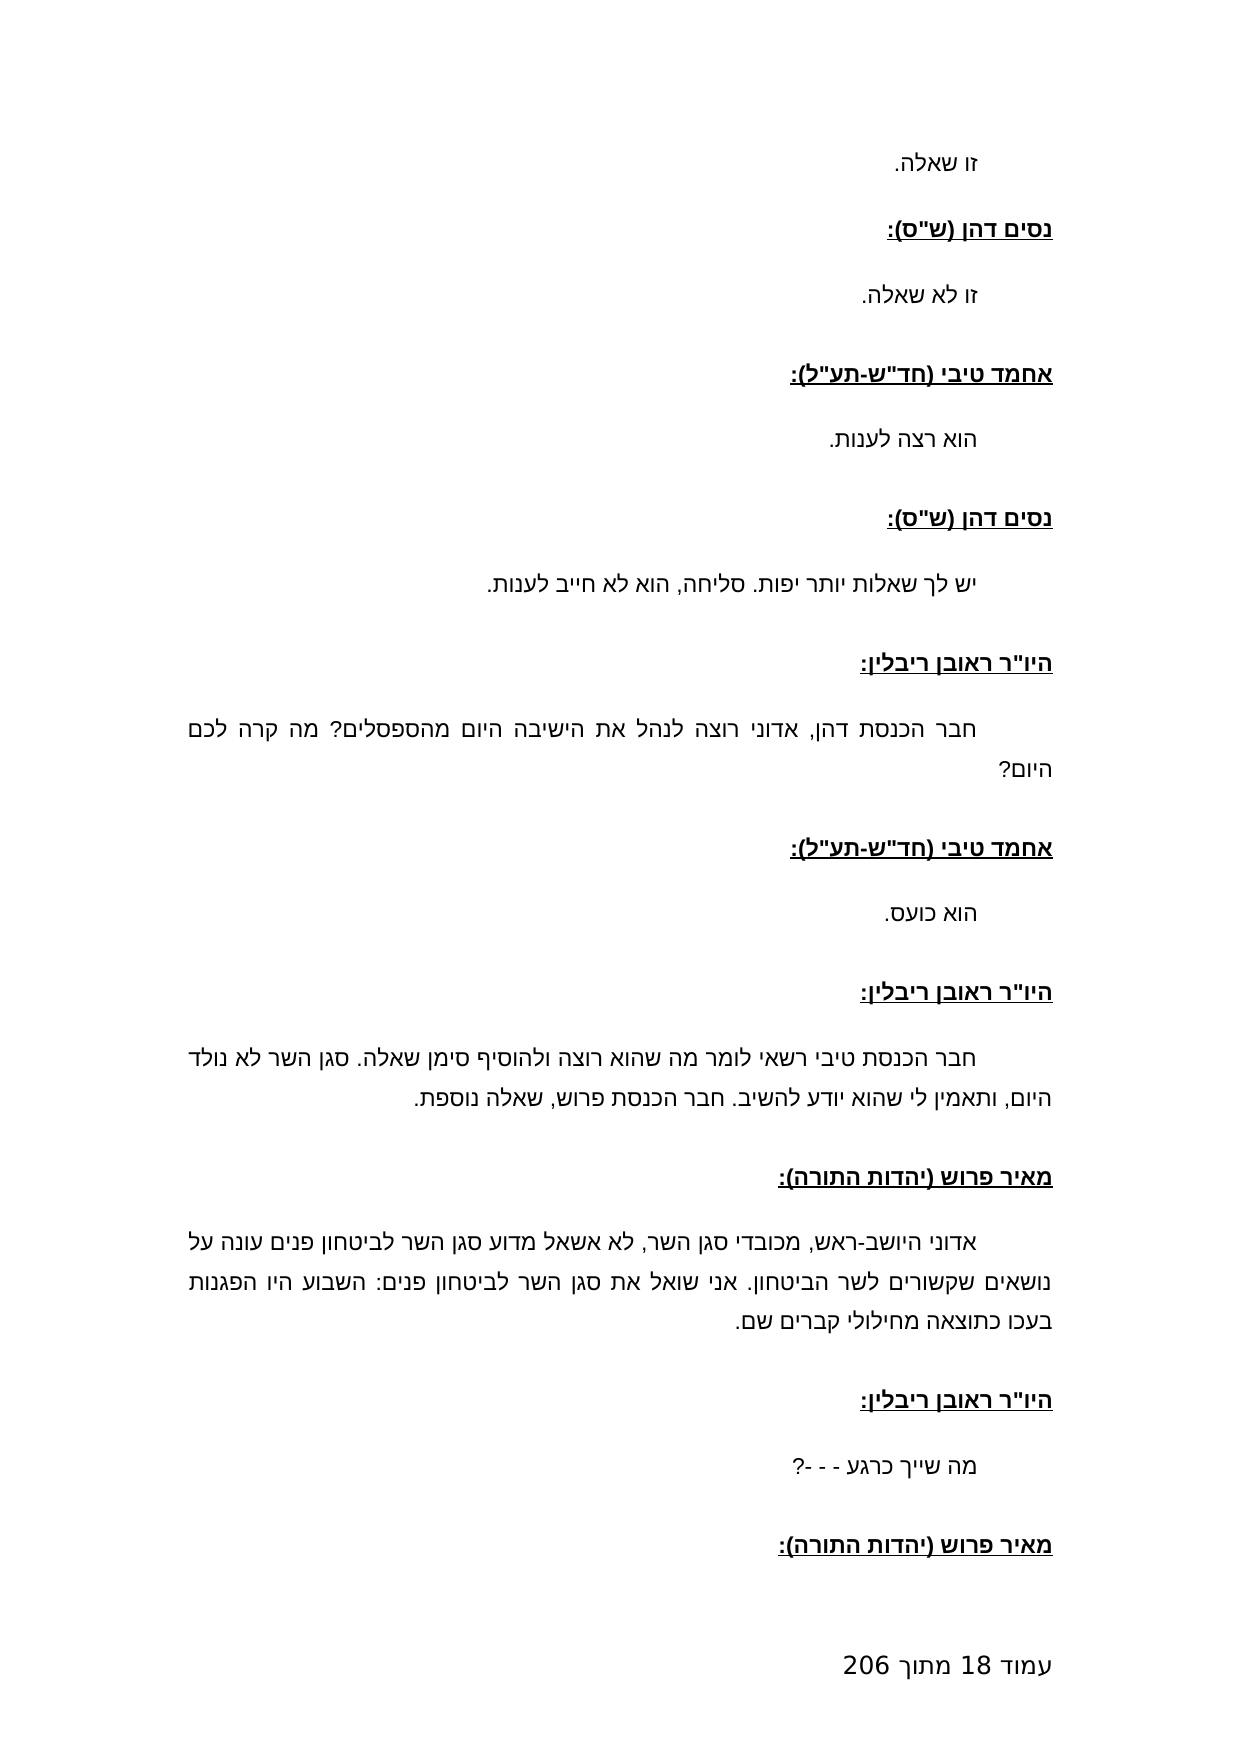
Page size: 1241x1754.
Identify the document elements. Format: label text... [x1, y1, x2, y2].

text זו לא שאלה. [187, 282, 1053, 308]
text היו"ר ראובן ריבלין: [187, 1387, 1053, 1414]
text היו"ר ראובן ריבלין: [187, 650, 1053, 677]
text הוא כועס. [187, 900, 1053, 927]
text מאיר פרוש (יהדות התורה): [187, 1163, 1053, 1190]
text אחמד טיבי (חד"ש-תע"ל): [187, 834, 1053, 861]
text אחמד טיבי (חד"ש-תע"ל): [187, 361, 1053, 387]
text חבר הכנסת דהן, אדוני רוצה לנהל את הישיבה היום מהספסלים? מה קרה לכם היום? [187, 716, 1053, 782]
text יש לך שאלות יותר יפות. סליחה, הוא לא חייב לענות. [187, 571, 1053, 598]
text מאיר פרוש (יהדות התורה): [187, 1532, 1053, 1558]
text הוא רצה לענות. [187, 426, 1053, 453]
text אדוני היושב-ראש, מכובדי סגן השר, לא אשאל מדוע סגן השר לביטחון פנים עונה על נושאים שקשורים לשר הביטחון. אני שואל את סגן השר לביטחון פנים: השבוע היו הפגנות בעכו כתוצאה מחילולי קברים שם. [187, 1229, 1053, 1335]
text חבר הכנסת טיבי רשאי לומר מה שהוא רוצה ולהוסיף סימן שאלה. סגן השר לא נולד היום, ותאמין לי שהוא יודע להשיב. חבר הכנסת פרוש, שאלה נוספת. [187, 1045, 1053, 1111]
text מה שייך כרגע - - -? [187, 1453, 1053, 1479]
text זו שאלה. [187, 150, 1053, 176]
text נסים דהן (ש"ס): [187, 216, 1053, 242]
text נסים דהן (ש"ס): [187, 505, 1053, 532]
text היו"ר ראובן ריבלין: [187, 979, 1053, 1006]
